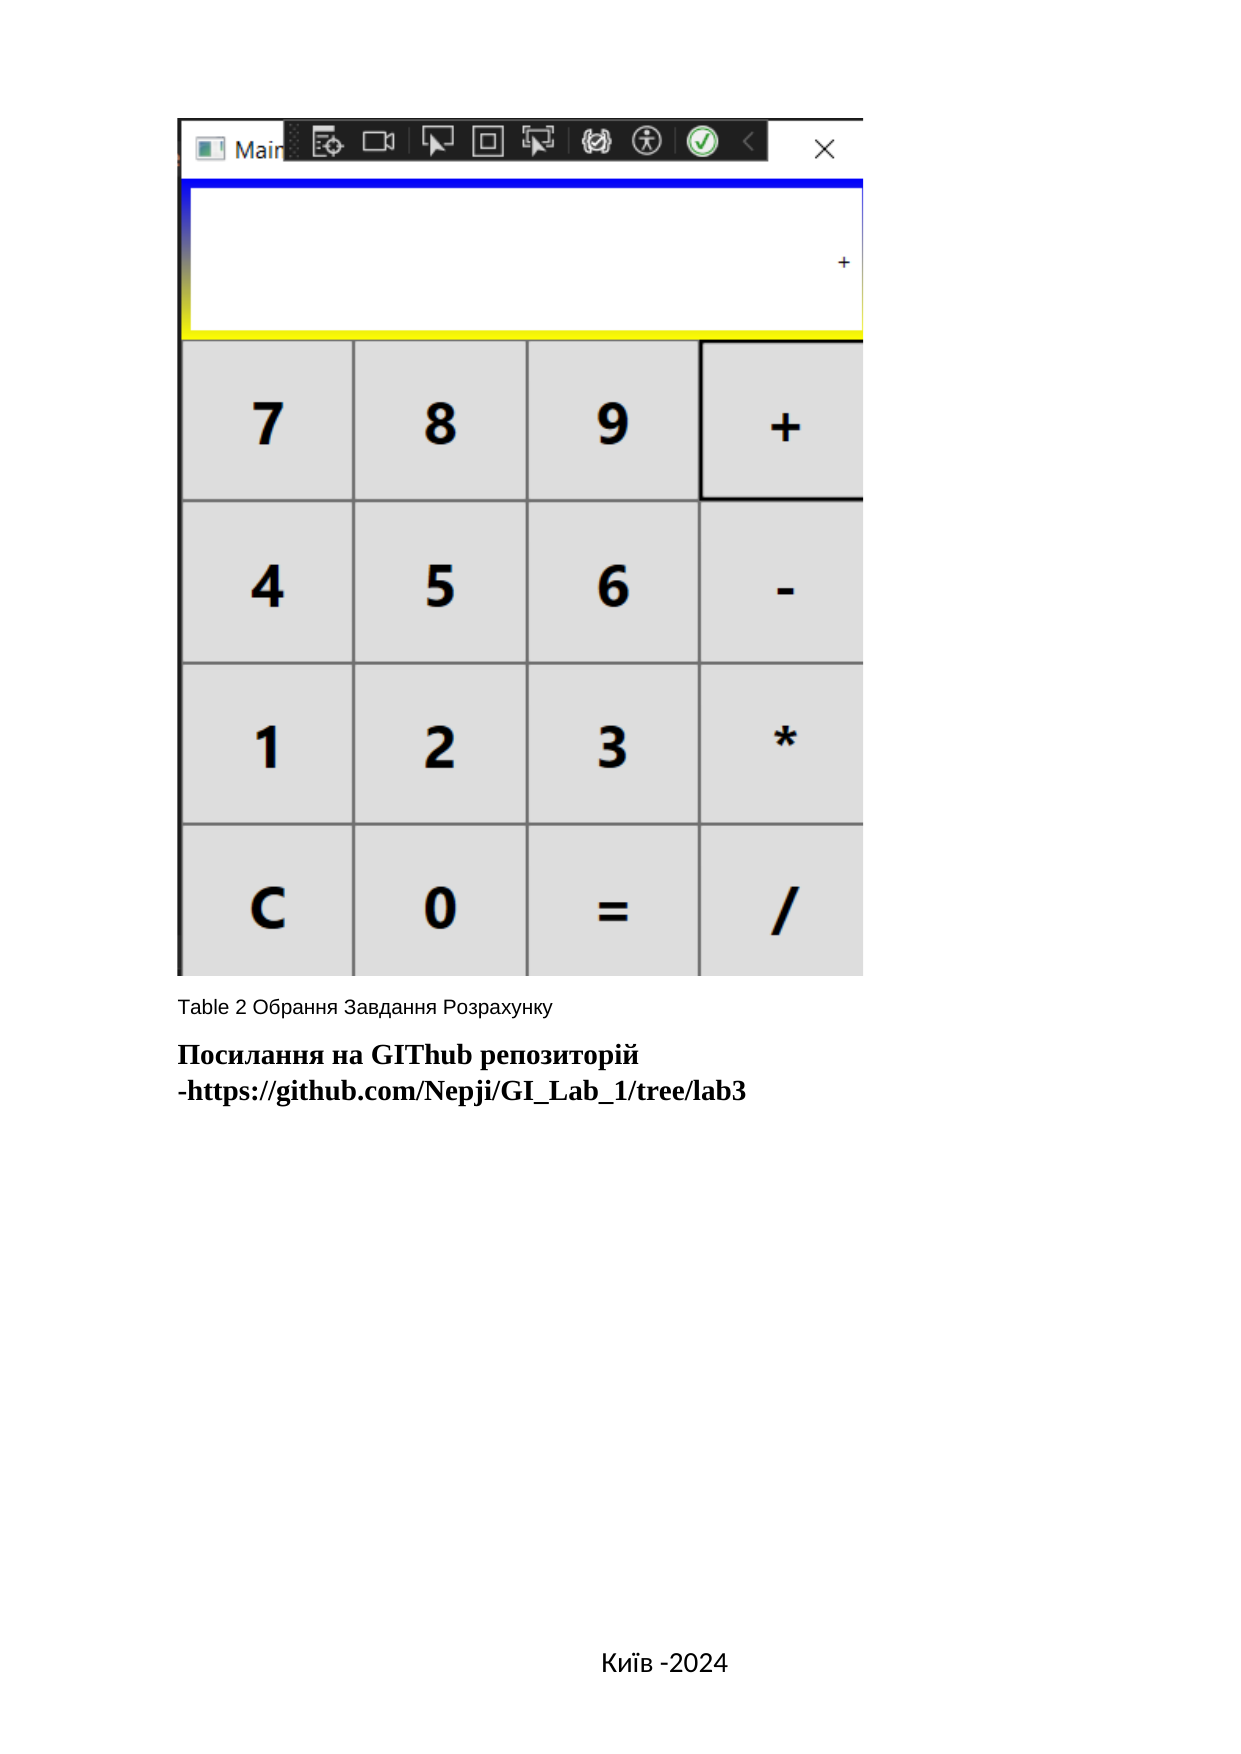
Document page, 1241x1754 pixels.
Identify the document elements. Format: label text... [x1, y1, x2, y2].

text Table 2 Обрання Завдання Розрахунку [177, 995, 1152, 1019]
text Посилання на GIThub репозиторій -https://github.com/Nepji/GI_Lab_1/tree/lab3 [177, 1037, 1152, 1107]
picture [177, 118, 864, 976]
